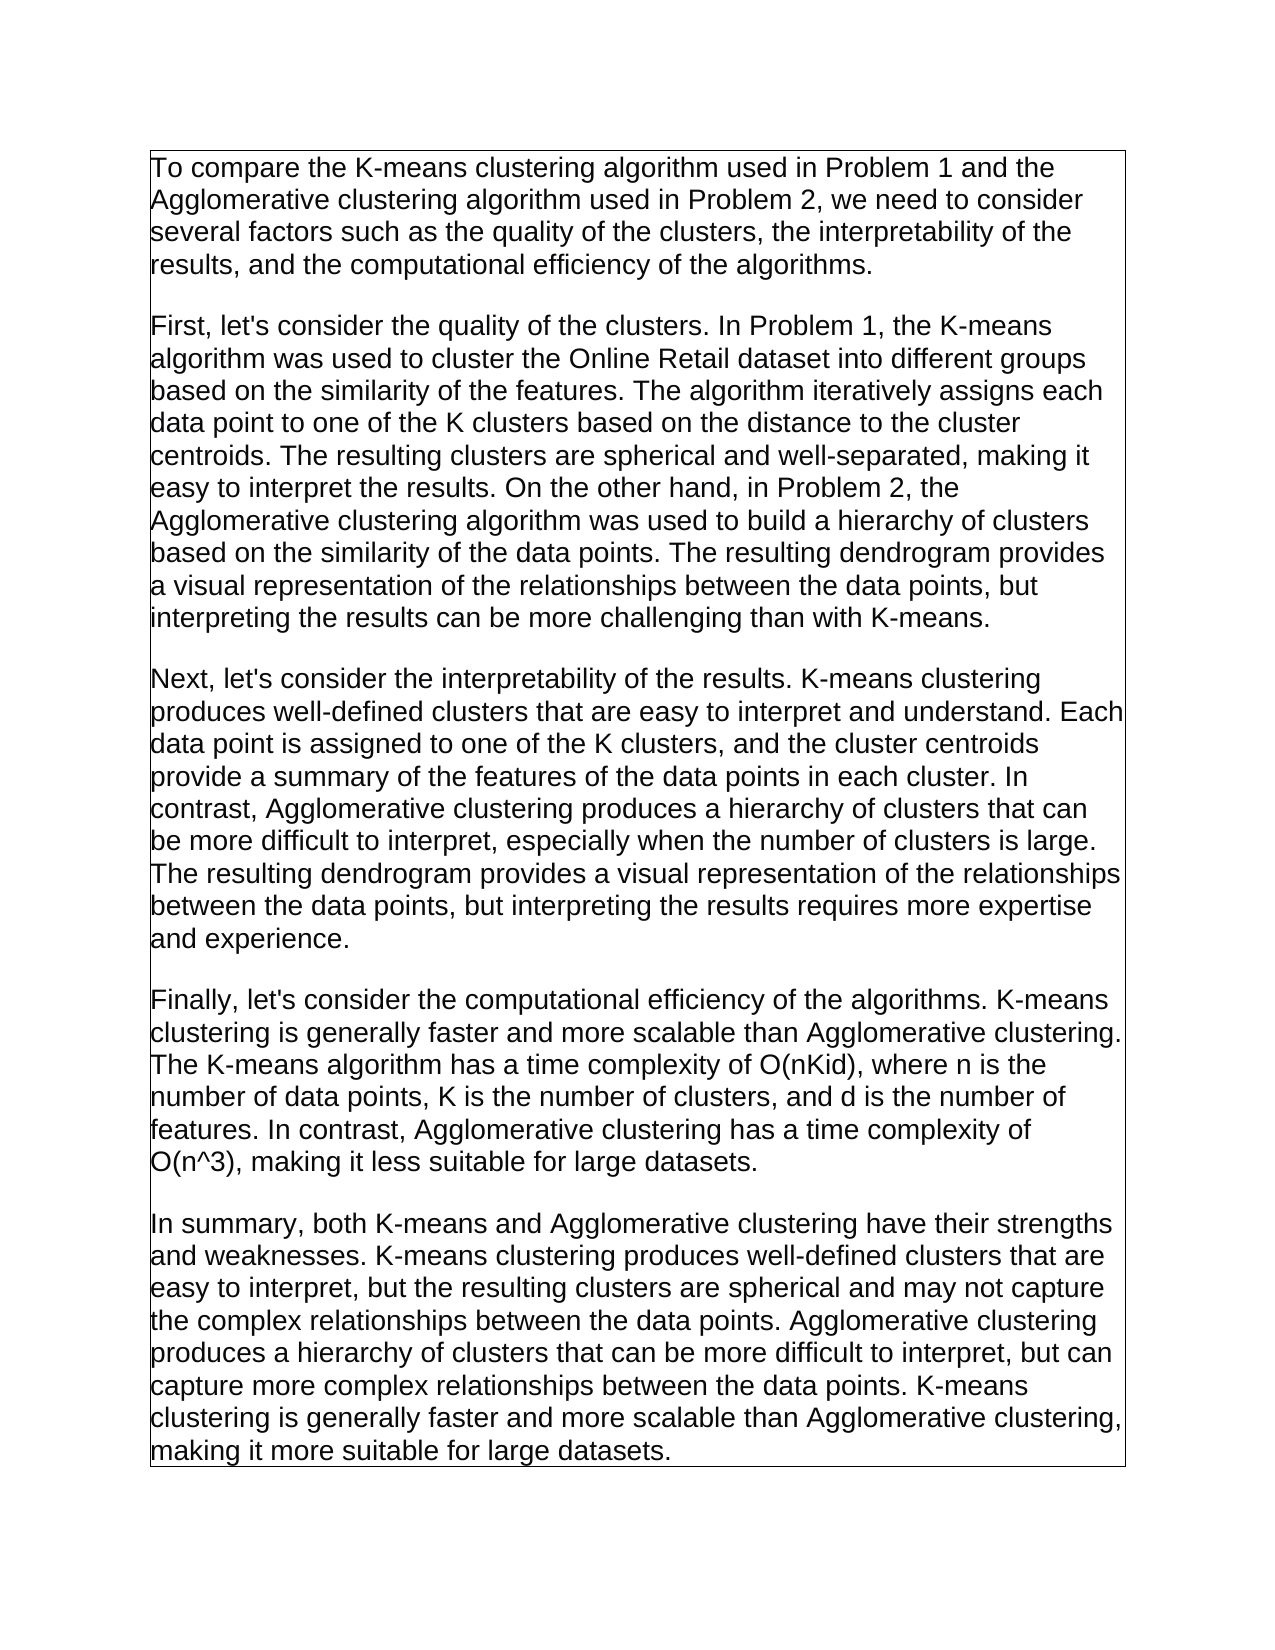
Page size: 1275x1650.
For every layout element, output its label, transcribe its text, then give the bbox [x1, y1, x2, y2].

text Next, let's consider the interpretability of the results. K-means clustering produces well-defined clusters that are easy to interpret and understand. Each data point is assigned to one of the K clusters, and the cluster centroids provide a summary of the features of the data points in each cluster. In contrast, Agglomerative clustering produces a hierarchy of clusters that can be more difficult to interpret, especially when the number of clusters is large. The resulting dendrogram provides a visual representation of the relationships between the data points, but interpreting the results requires more expertise and experience. [151, 662, 1125, 954]
text In summary, both K-means and Agglomerative clustering have their strengths and weaknesses. K-means clustering produces well-defined clusters that are easy to interpret, but the resulting clusters are spherical and may not capture the complex relationships between the data points. Agglomerative clustering produces a hierarchy of clusters that can be more difficult to interpret, but can capture more complex relationships between the data points. K-means clustering is generally faster and more scalable than Agglomerative clustering, making it more suitable for large datasets. [151, 1206, 1125, 1466]
text First, let's consider the quality of the clusters. In Problem 1, the K-means algorithm was used to cluster the Online Retail dataset into different groups based on the similarity of the features. The algorithm iteratively assigns each data point to one of the K clusters based on the distance to the cluster centroids. The resulting clusters are spherical and well-separated, making it easy to interpret the results. On the other hand, in Problem 2, the Agglomerative clustering algorithm was used to build a hierarchy of clusters based on the similarity of the data points. The resulting dendrogram provides a visual representation of the relationships between the data points, but interpreting the results can be more challenging than with K-means. [151, 309, 1125, 633]
text Finally, let's consider the computational efficiency of the algorithms. K-means clustering is generally faster and more scalable than Agglomerative clustering. The K-means algorithm has a time complexity of O(nKid), where n is the number of data points, K is the number of clusters, and d is the number of features. In contrast, Agglomerative clustering has a time complexity of O(n^3), making it less suitable for large datasets. [151, 983, 1125, 1177]
text To compare the K-means clustering algorithm used in Problem 1 and the Agglomerative clustering algorithm used in Problem 2, we need to consider several factors such as the quality of the clusters, the interpretability of the results, and the computational efficiency of the algorithms. [151, 151, 1125, 280]
